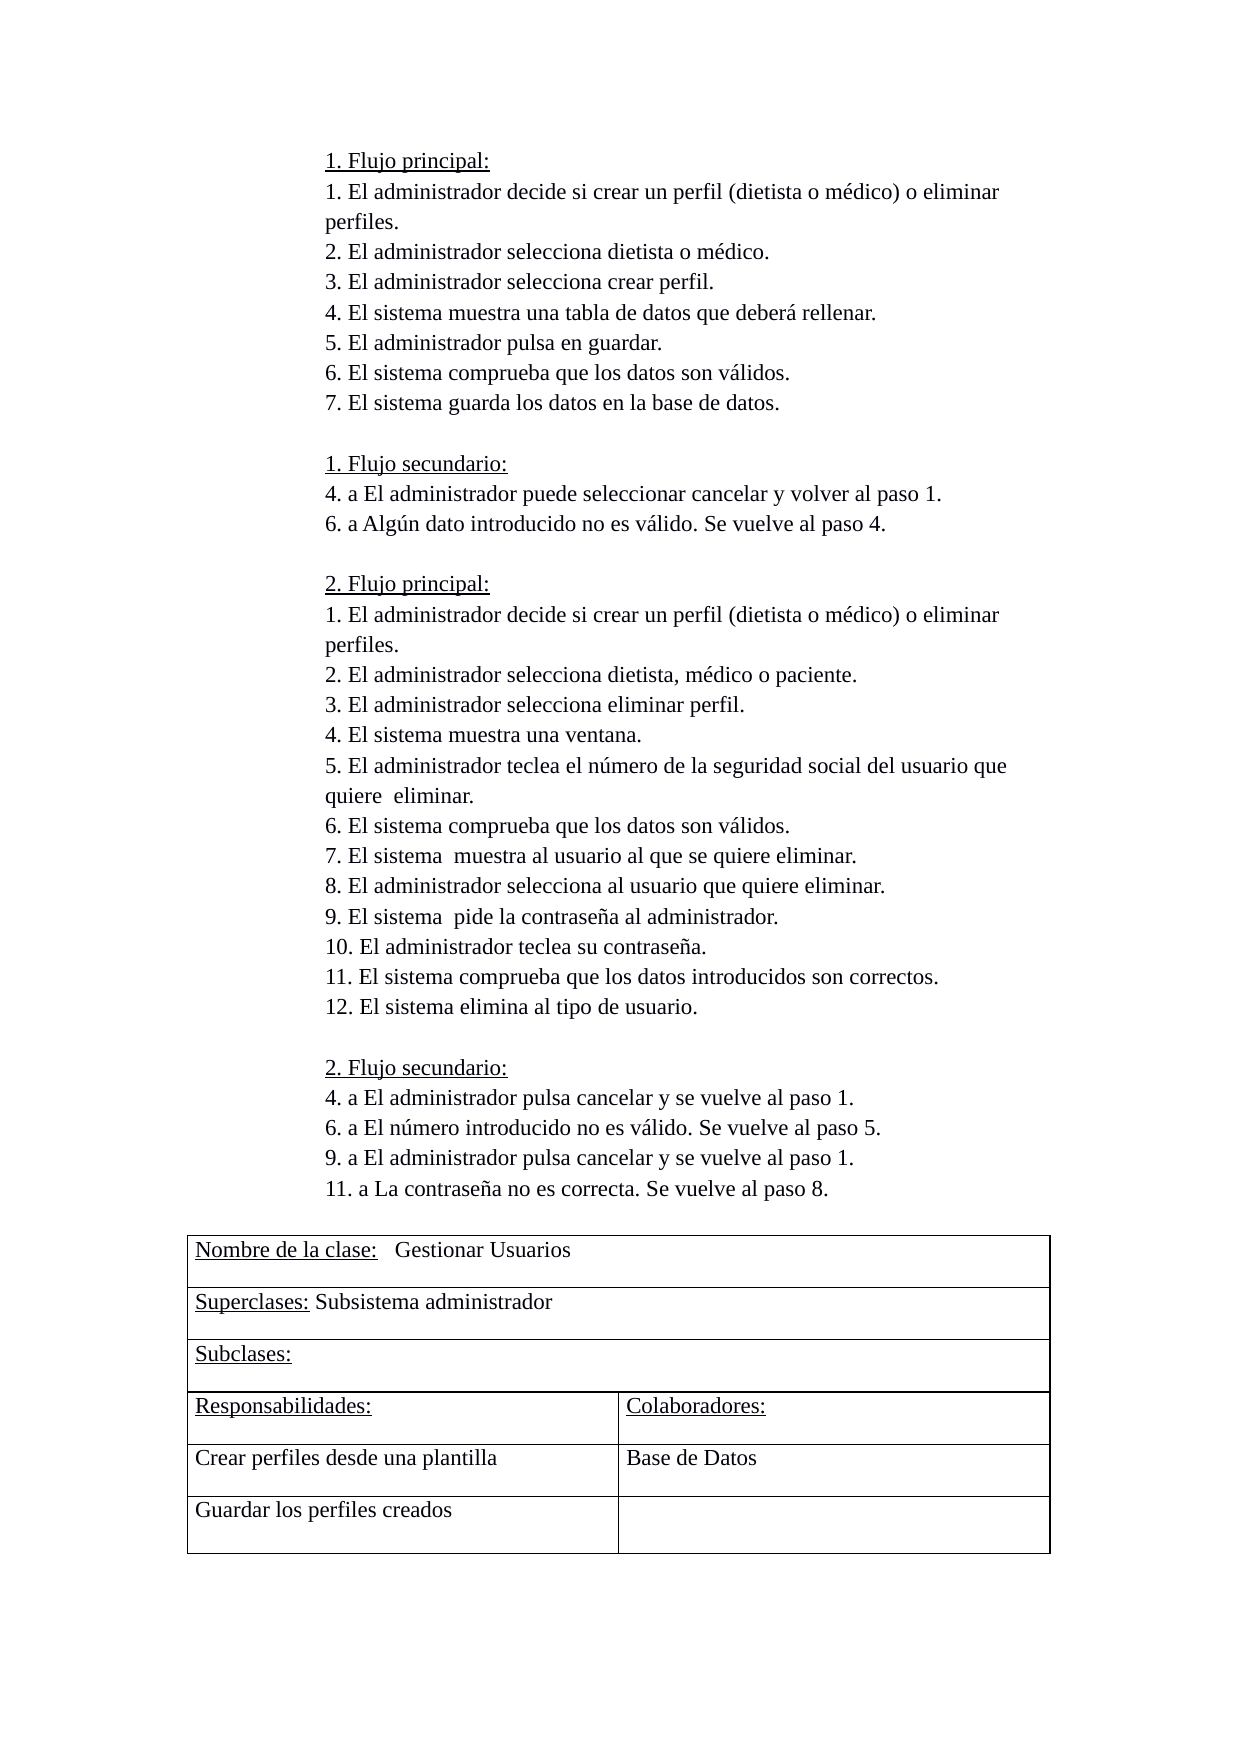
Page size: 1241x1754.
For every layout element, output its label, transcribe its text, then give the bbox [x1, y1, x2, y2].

text 4. a El administrador pulsa cancelar y se vuelve al paso 1. [325, 1084, 1063, 1110]
table_header Nombre de la clase: Gestionar Usuarios [188, 1236, 1049, 1287]
text 1. Flujo secundario: [325, 450, 1063, 476]
table_cell Superclases: Subsistema administrador [188, 1288, 1049, 1339]
text 9. El sistema pide la contraseña al administrador. [325, 903, 1063, 929]
text 2. Flujo principal: [325, 571, 1063, 597]
table_cell [619, 1497, 1049, 1553]
text 2. Flujo secundario: [325, 1054, 1063, 1080]
text 1. El administrador decide si crear un perfil (dietista o médico) o eliminar perfiles. [325, 178, 1063, 234]
text 12. El sistema elimina al tipo de usuario. [325, 993, 1063, 1020]
text 3. El administrador selecciona eliminar perfil. [325, 691, 1063, 718]
table_cell Subclases: [188, 1340, 1049, 1391]
table_cell Guardar los perfiles creados [188, 1497, 618, 1553]
text 6. a El número introducido no es válido. Se vuelve al paso 5. [325, 1114, 1063, 1141]
text 11. a La contraseña no es correcta. Se vuelve al paso 8. [325, 1175, 1063, 1201]
text 6. a Algún dato introducido no es válido. Se vuelve al paso 4. [325, 510, 1063, 536]
text 6. El sistema comprueba que los datos son válidos. [325, 359, 1063, 385]
text 4. El sistema muestra una tabla de datos que deberá rellenar. [325, 299, 1063, 325]
text 10. El administrador teclea su contraseña. [325, 933, 1063, 959]
text 2. El administrador selecciona dietista, médico o paciente. [325, 661, 1063, 687]
text 1. Flujo principal: [325, 148, 1063, 174]
text 7. El sistema guarda los datos en la base de datos. [325, 389, 1063, 416]
table_cell Responsabilidades: [188, 1393, 618, 1443]
text 1. El administrador decide si crear un perfil (dietista o médico) o eliminar perfiles. [325, 601, 1063, 657]
text 4. a El administrador puede seleccionar cancelar y volver al paso 1. [325, 480, 1063, 506]
text 11. El sistema comprueba que los datos introducidos son correctos. [325, 963, 1063, 989]
text 8. El administrador selecciona al usuario que quiere eliminar. [325, 873, 1063, 899]
text 5. El administrador teclea el número de la seguridad social del usuario que quiere eliminar. [325, 752, 1063, 808]
text 3. El administrador selecciona crear perfil. [325, 268, 1063, 295]
table_cell Base de Datos [619, 1445, 1049, 1496]
text 5. El administrador pulsa en guardar. [325, 329, 1063, 355]
text 7. El sistema muestra al usuario al que se quiere eliminar. [325, 842, 1063, 869]
table_cell Colaboradores: [619, 1393, 1049, 1443]
table_cell Crear perfiles desde una plantilla [188, 1445, 618, 1496]
text 4. El sistema muestra una ventana. [325, 722, 1063, 748]
text 6. El sistema comprueba que los datos son válidos. [325, 812, 1063, 838]
text 9. a El administrador pulsa cancelar y se vuelve al paso 1. [325, 1144, 1063, 1171]
text 2. El administrador selecciona dietista o médico. [325, 238, 1063, 264]
